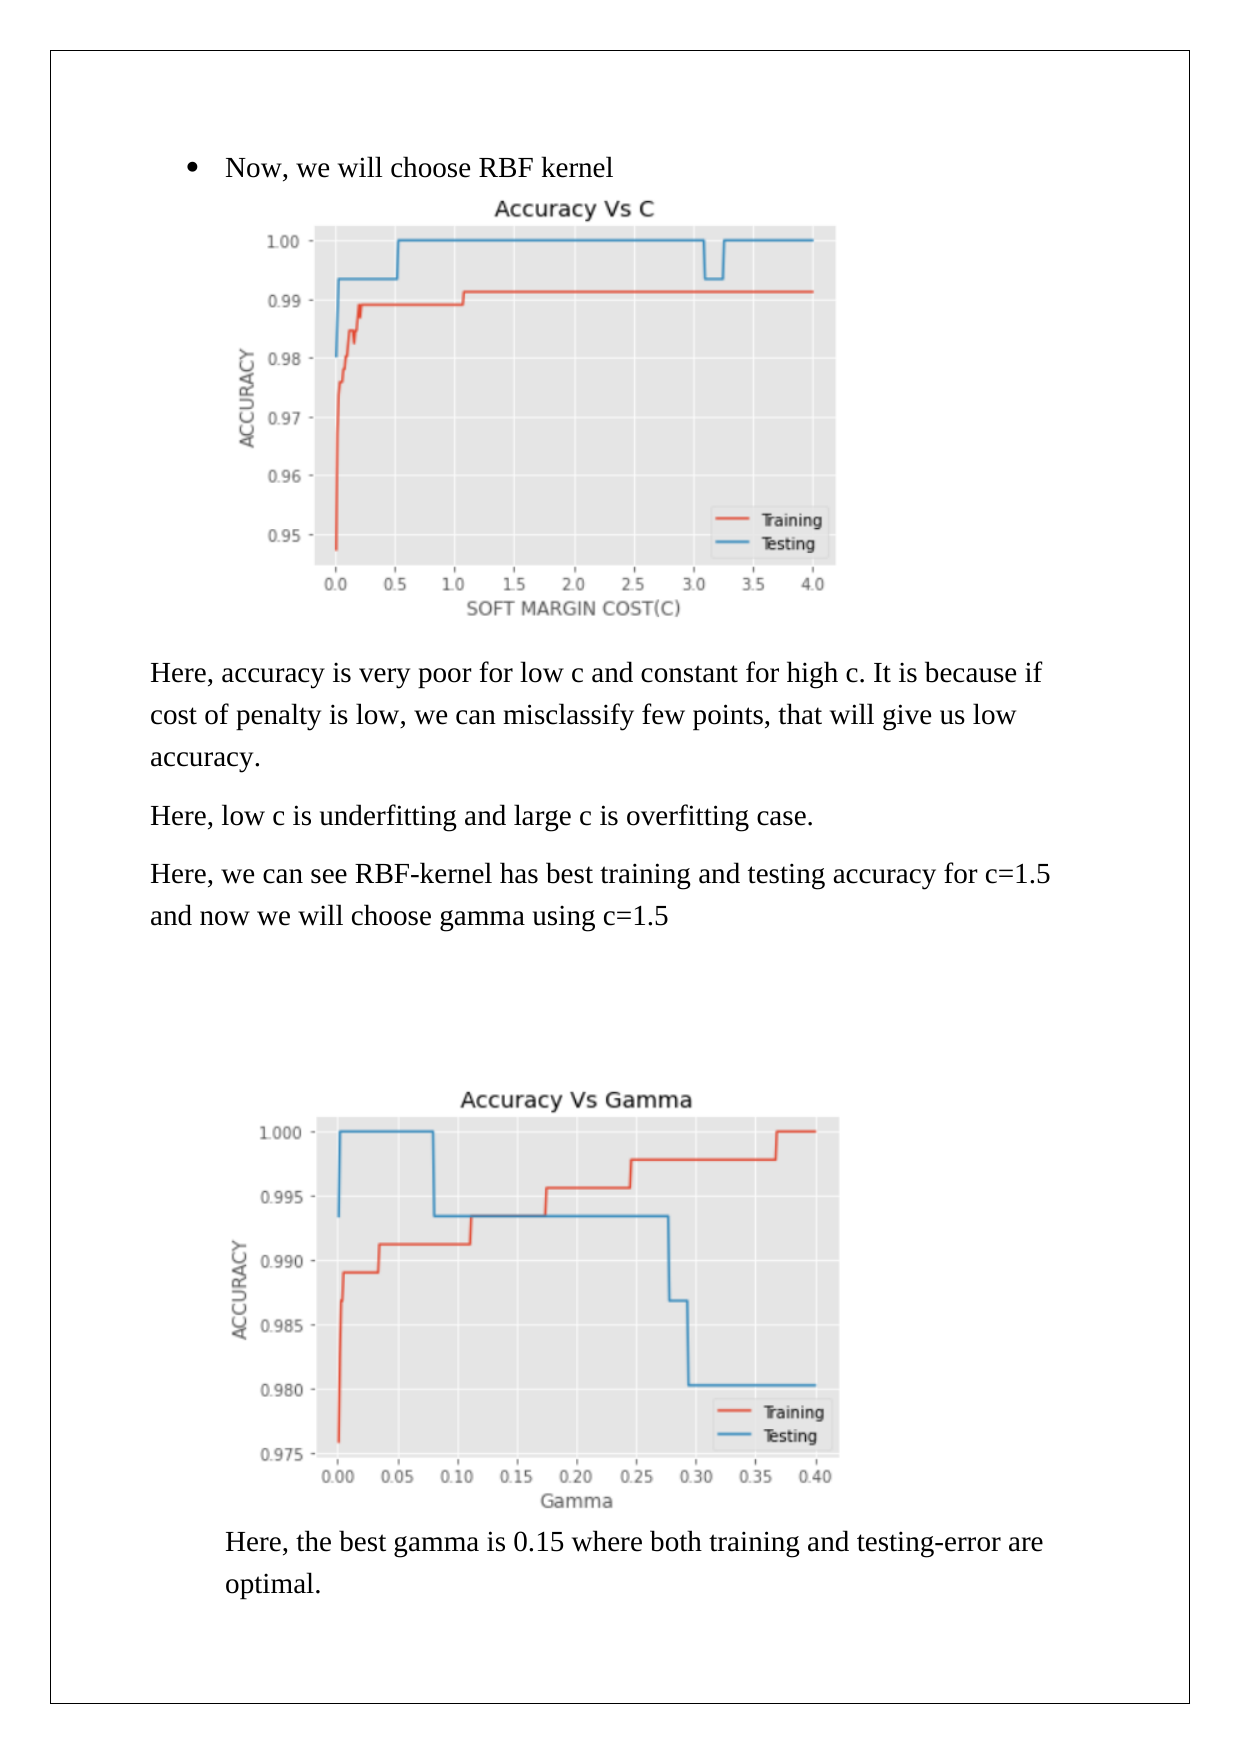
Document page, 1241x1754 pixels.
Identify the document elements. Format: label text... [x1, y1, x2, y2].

list Here, the best gamma is 0.15 where both training and testing-error are optimal. [225, 1524, 1090, 1599]
text Here, low c is underfitting and large c is overfitting case. [150, 798, 1090, 831]
text Here, we can see RBF-kernel has best training and testing accuracy for c=1.5 and now we will choose gamma using c=1.5 [150, 856, 1090, 932]
picture [225, 1082, 890, 1517]
list Now, we will choose RBF kernel [187, 150, 1090, 184]
picture [225, 192, 873, 632]
text Here, accuracy is very poor for low c and constant for high c. It is because if cost of penalty is low, we can misclassify few points, that will give us low accuracy. [150, 656, 1090, 773]
